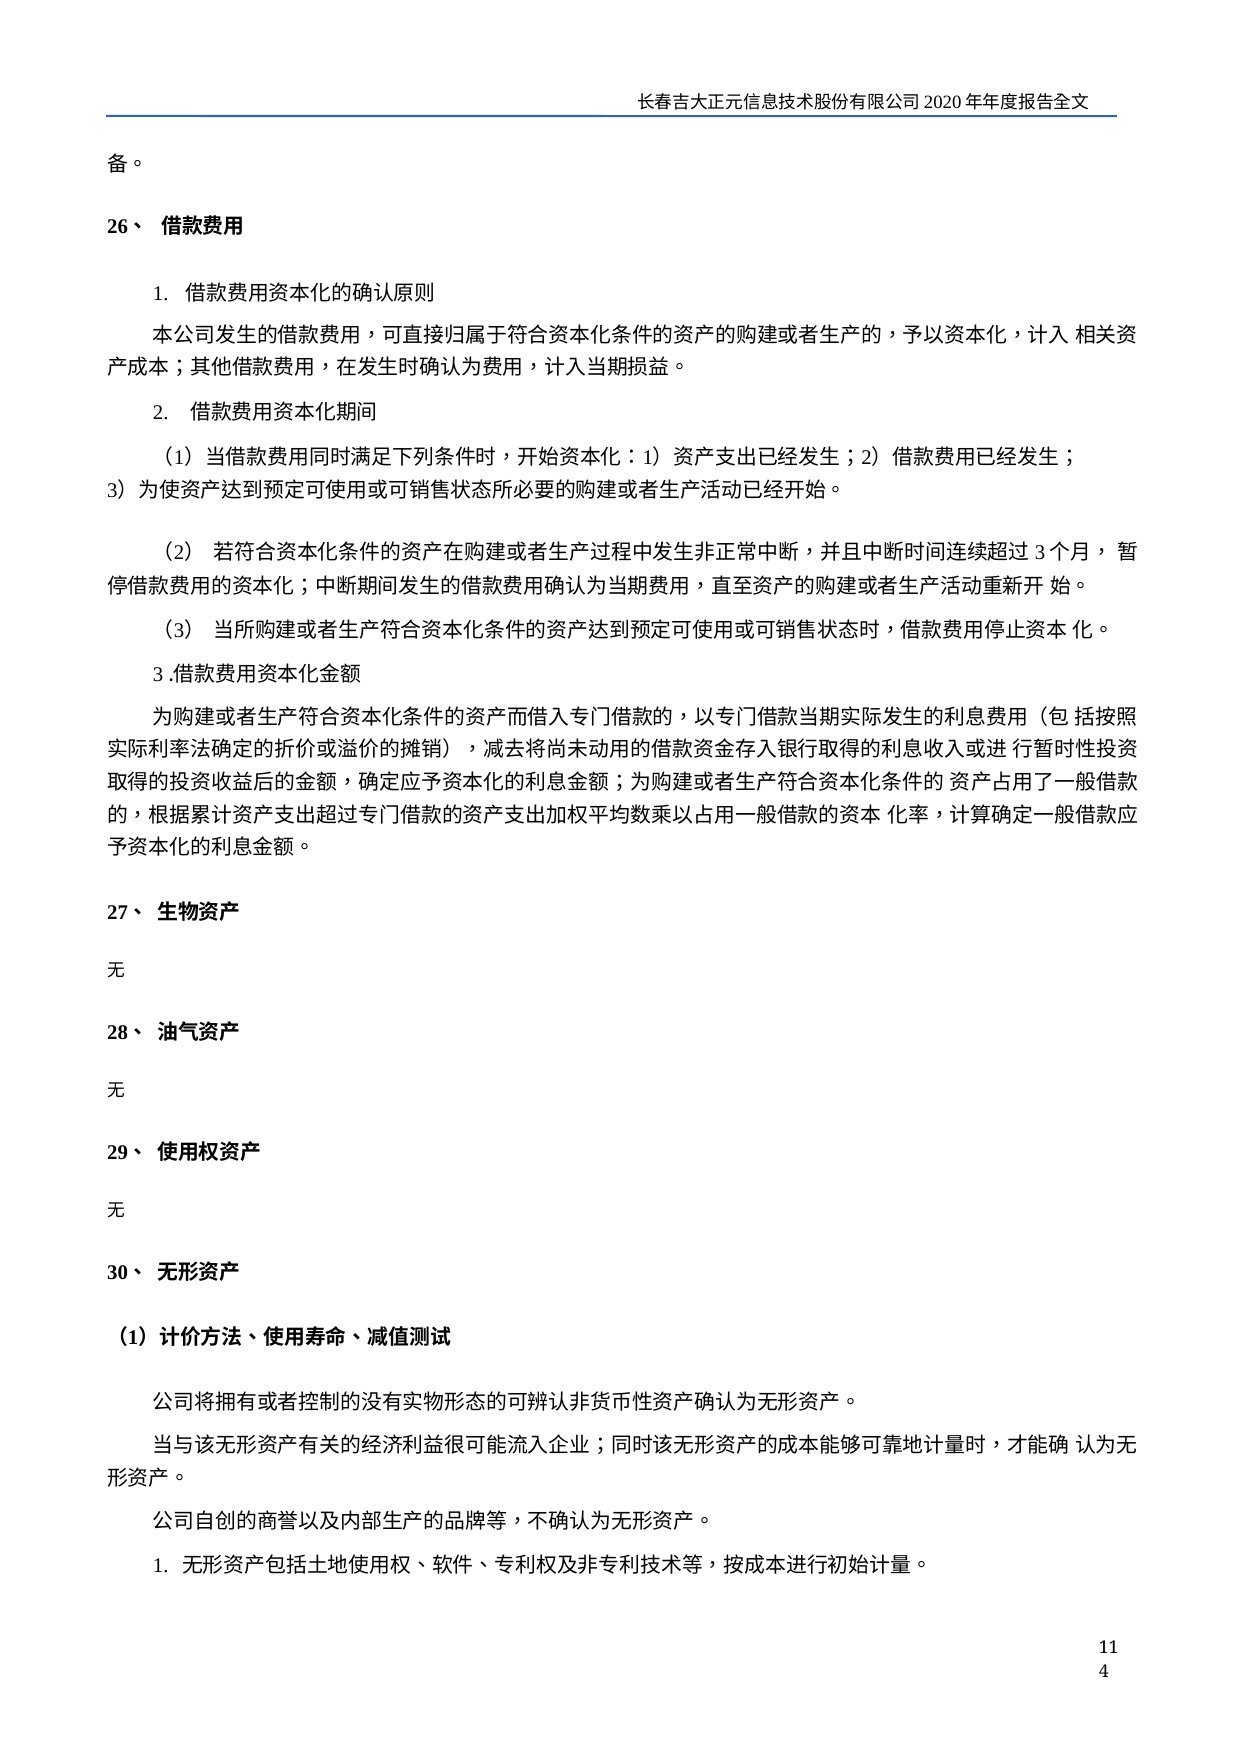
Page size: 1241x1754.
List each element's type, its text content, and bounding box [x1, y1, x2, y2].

text 本公司发生的借款费用，可直接归属于符合资本化条件的资产的购建或者生产的，予以资本化，计入 相关资产成本；其他借款费用，在发生时确认为费用，计入当期损益。 [107, 316, 1138, 381]
list 无形资产包括土地使用权、软件、专利权及非专利技术等，按成本进行初始计量。 [107, 1546, 1138, 1579]
text 为购建或者生产符合资本化条件的资产而借入专门借款的，以专门借款当期实际发生的利息费用（包 括按照实际利率法确定的折价或溢价的摊销），减去将尚未动用的借款资金存入银行取得的利息收入或进 行暂时性投资取得的投资收益后的金额，确定应予资本化的利息金额；为购建或者生产符合资本化条件的 资产占用了一般借款的，根据累计资产支出超过专门借款的资产支出加权平均数乘以占用一般借款的资本 化率，计算确定一般借款应予资本化的利息金额。 [107, 698, 1138, 861]
text 公司自创的商誉以及内部生产的品牌等，不确认为无形资产。 [107, 1502, 1138, 1536]
text 3 .借款费用资本化金额 [107, 654, 1138, 688]
text 当与该无形资产有关的经济利益很可能流入企业；同时该无形资产的成本能够可靠地计量时，才能确 认为无形资产。 [107, 1427, 1138, 1492]
text 无 [107, 1198, 1138, 1222]
text 30、 无形资产 [107, 1253, 1138, 1287]
list 借款费用资本化期间 [107, 393, 1138, 426]
text 无 [107, 957, 1138, 981]
text 3）为使资产达到预定可使用或可销售状态所必要的购建或者生产活动已经开始。 [107, 471, 1138, 503]
text （2） 若符合资本化条件的资产在购建或者生产过程中发生非正常中断，并且中断时间连续超过3个月， 暂停借款费用的资本化；中断期间发生的借款费用确认为当期费用，直至资产的购建或者生产活动重新开 始。 [107, 533, 1138, 600]
text （1）当借款费用同时满足下列条件时，开始资本化：1）资产支出已经发生；2）借款费用已经发生； [107, 438, 1138, 471]
text （1）计价方法、使用寿命、减值测试 [107, 1318, 1138, 1351]
text 无 [107, 1077, 1138, 1102]
text 公司将拥有或者控制的没有实物形态的可辨认非货币性资产确认为无形资产。 [107, 1383, 1138, 1416]
text 28、 油气资产 [107, 1013, 1138, 1046]
text 26、 借款费用 [107, 208, 1138, 240]
text 27、 生物资产 [107, 892, 1138, 926]
text （3） 当所购建或者生产符合资本化条件的资产达到预定可使用或可销售状态时，借款费用停止资本 化。 [107, 610, 1138, 644]
list 借款费用资本化的确认原则 [107, 278, 1138, 306]
text 29、 使用权资产 [107, 1133, 1138, 1166]
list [107, 144, 1138, 178]
